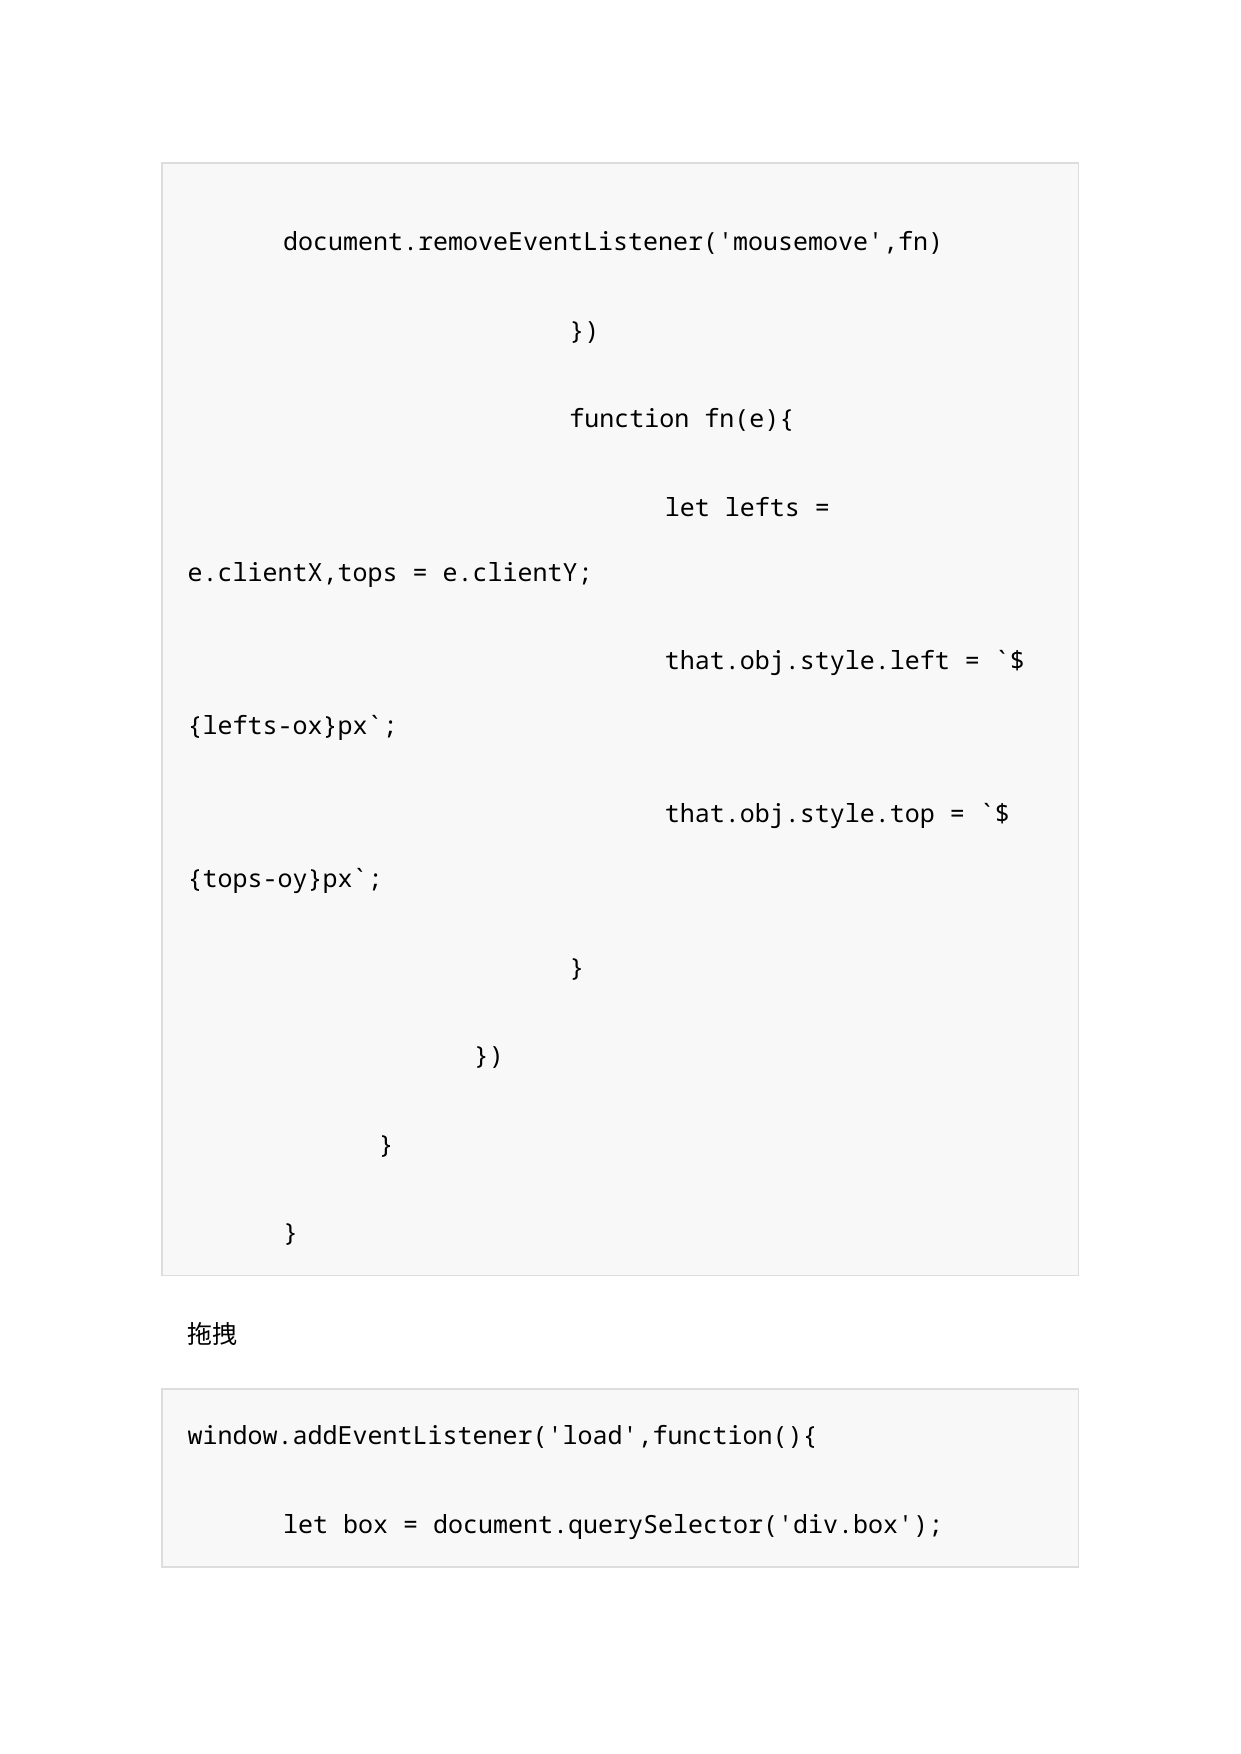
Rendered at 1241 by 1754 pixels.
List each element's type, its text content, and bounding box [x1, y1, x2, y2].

text window.addEventListener('load',function(){ [163, 1390, 1078, 1467]
text that.obj.style.top = `${tops-oy}px`; [163, 767, 1078, 911]
text document.removeEventListener('mousemove',fn) [163, 164, 1078, 273]
text let lefts = e.clientX,tops = e.clientY; [163, 460, 1078, 604]
text } [163, 1185, 1078, 1275]
text } [163, 920, 1078, 999]
text let box = document.querySelector('div.box'); [163, 1477, 1078, 1566]
text function fn(e){ [163, 371, 1078, 450]
text 拖拽 [187, 1300, 1053, 1365]
text } [163, 1097, 1078, 1176]
text }) [163, 283, 1078, 362]
text }) [163, 1008, 1078, 1088]
text that.obj.style.left = `${lefts-ox}px`; [163, 613, 1078, 757]
